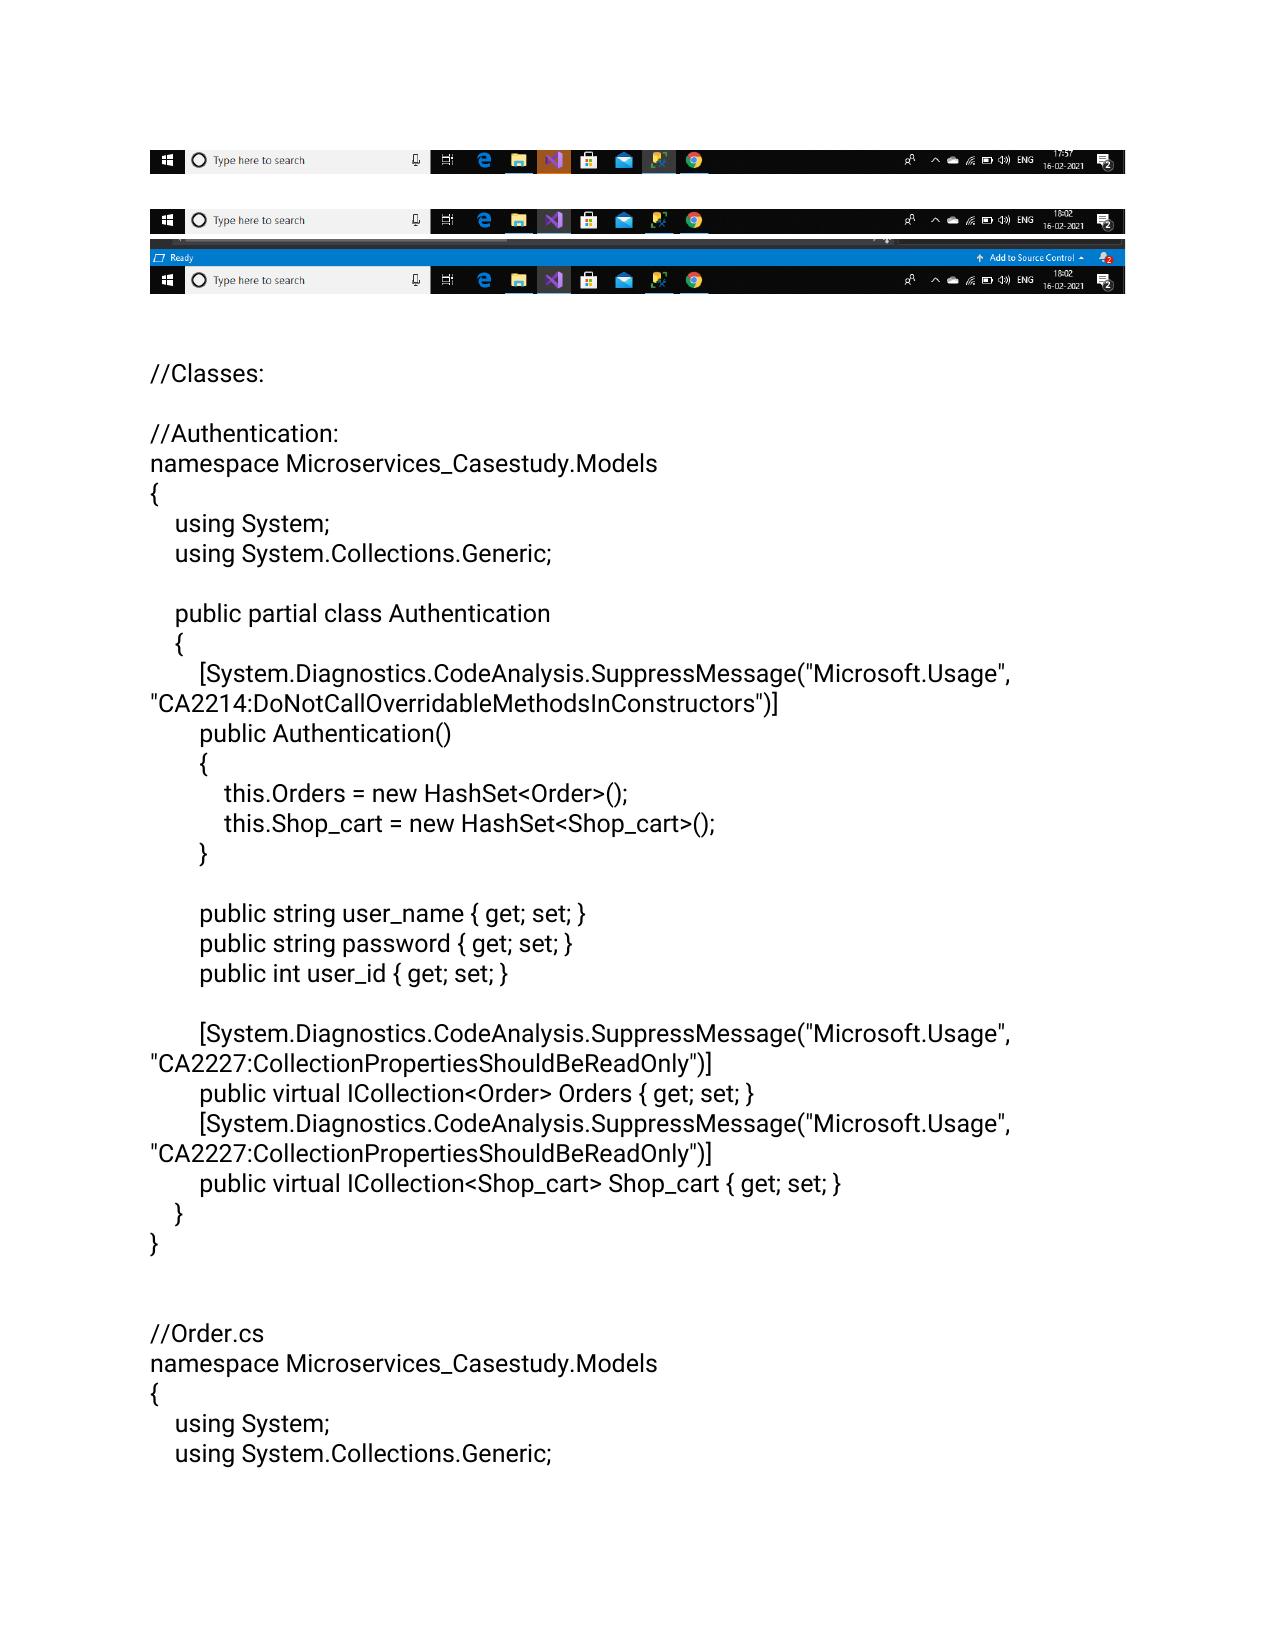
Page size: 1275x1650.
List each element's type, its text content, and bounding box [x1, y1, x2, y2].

text this.Orders = new HashSet<Order>(); [150, 778, 1125, 808]
text public string user_name { get; set; } [150, 898, 1125, 928]
text public string password { get; set; } [150, 928, 1125, 958]
text public virtual ICollection<Order> Orders { get; set; } [150, 1078, 1125, 1108]
text this.Shop_cart = new HashSet<Shop_cart>(); [150, 808, 1125, 838]
text { [150, 628, 1125, 658]
text using System; [150, 508, 1125, 538]
text public virtual ICollection<Shop_cart> Shop_cart { get; set; } [150, 1168, 1125, 1198]
picture [150, 209, 1125, 234]
text public int user_id { get; set; } [150, 958, 1125, 988]
picture [150, 150, 1125, 174]
text } [150, 838, 1125, 868]
text } [150, 1198, 1125, 1228]
text [System.Diagnostics.CodeAnalysis.SuppressMessage("Microsoft.Usage", "CA2227:CollectionPropertiesShouldBeReadOnly")] [150, 1018, 1125, 1078]
text { [150, 748, 1125, 778]
text using System.Collections.Generic; [150, 538, 1125, 568]
text //Authentication: [150, 418, 1125, 448]
text using System; [150, 1408, 1125, 1438]
text public Authentication() [150, 718, 1125, 748]
text [System.Diagnostics.CodeAnalysis.SuppressMessage("Microsoft.Usage", "CA2227:CollectionPropertiesShouldBeReadOnly")] [150, 1108, 1125, 1168]
text [System.Diagnostics.CodeAnalysis.SuppressMessage("Microsoft.Usage", "CA2214:DoNotCallOverridableMethodsInConstructors")] [150, 658, 1125, 718]
text namespace Microservices_Casestudy.Models [150, 1348, 1125, 1378]
text { [150, 478, 1125, 508]
text { [150, 1378, 1125, 1408]
text namespace Microservices_Casestudy.Models [150, 448, 1125, 478]
text using System.Collections.Generic; [150, 1438, 1125, 1468]
text } [150, 1228, 1125, 1258]
text //Order.cs [150, 1318, 1125, 1348]
text public partial class Authentication [150, 598, 1125, 628]
picture [150, 239, 1125, 294]
text //Classes: [150, 358, 1125, 388]
